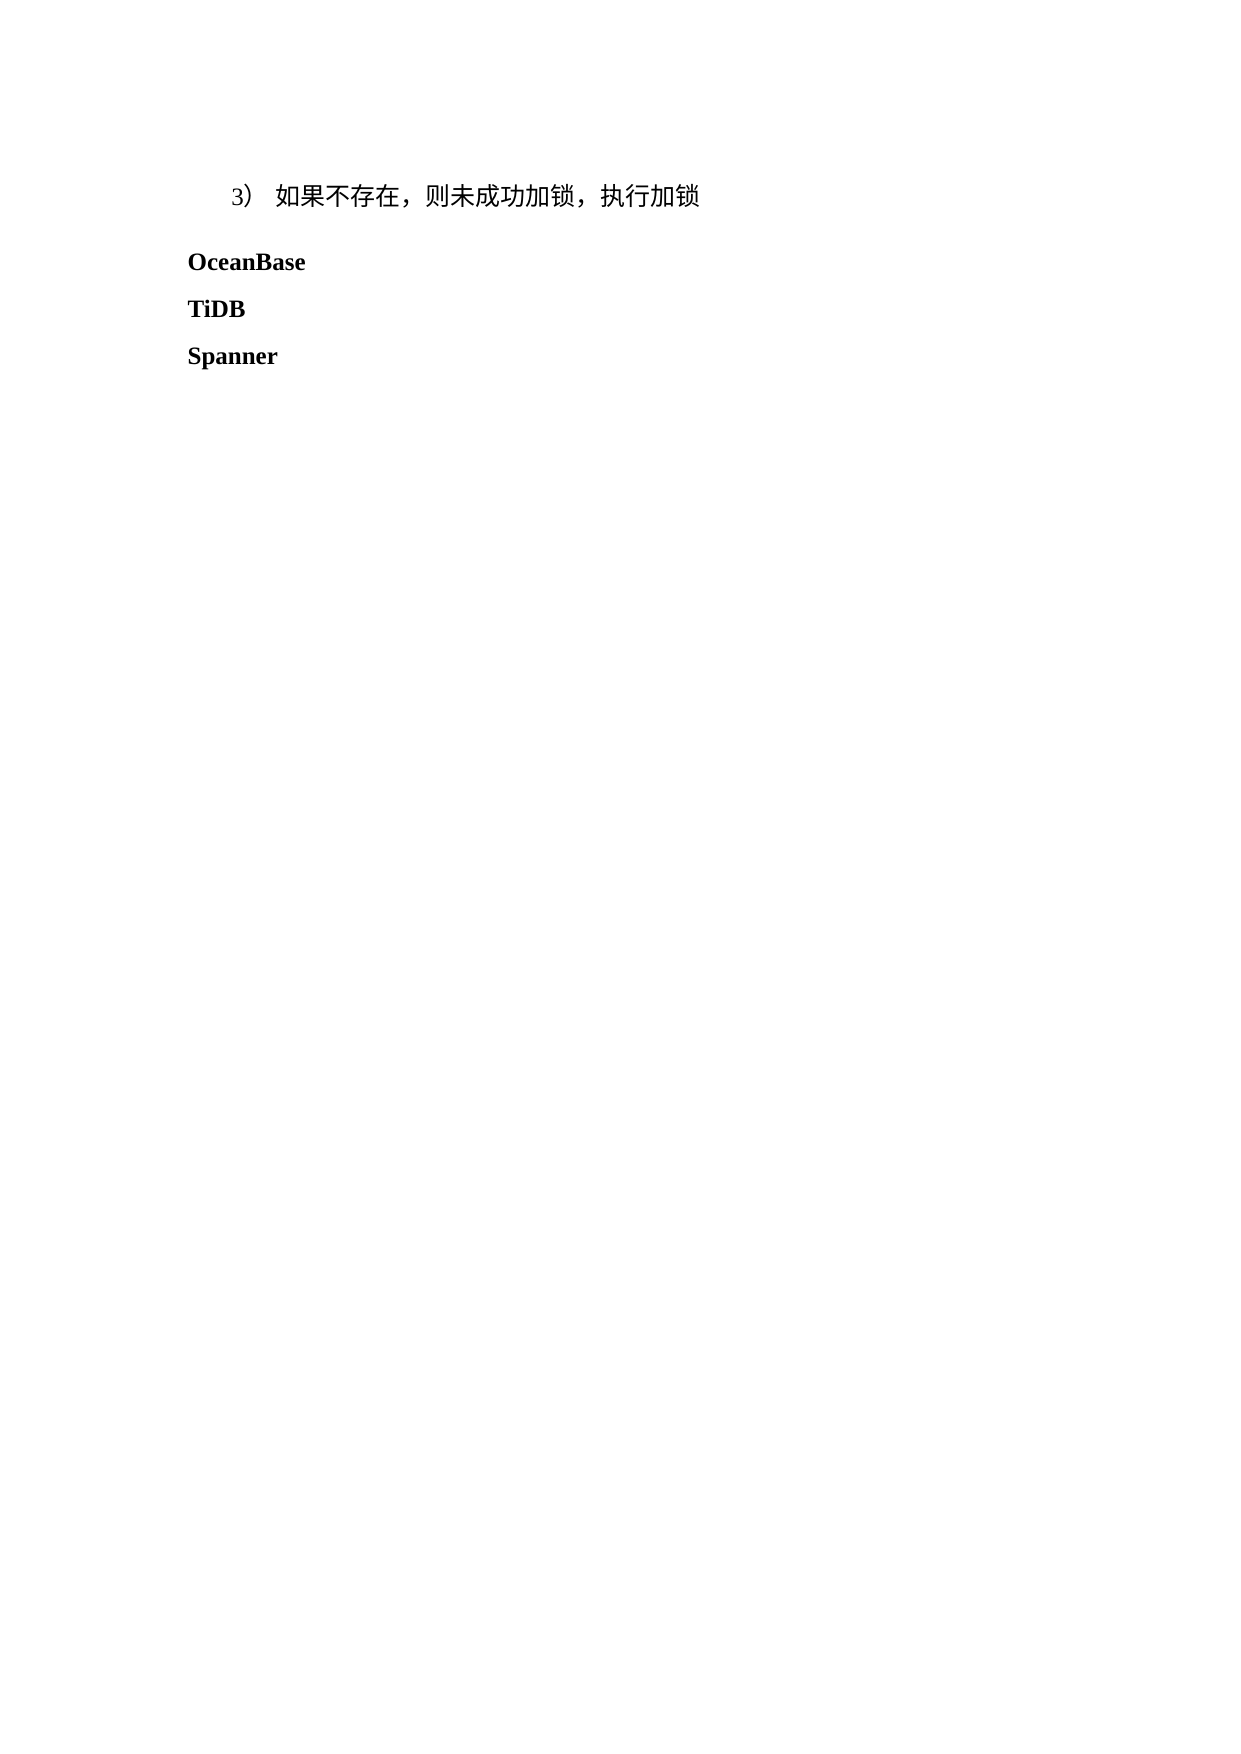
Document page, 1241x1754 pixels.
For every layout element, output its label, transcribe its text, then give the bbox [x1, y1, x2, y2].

subtitle Spanner [187, 339, 1053, 371]
list 如果不存在，则未成功加锁，执行加锁 [231, 162, 1053, 227]
subtitle OceanBase [187, 245, 1053, 278]
subtitle TiDB [187, 292, 1053, 324]
